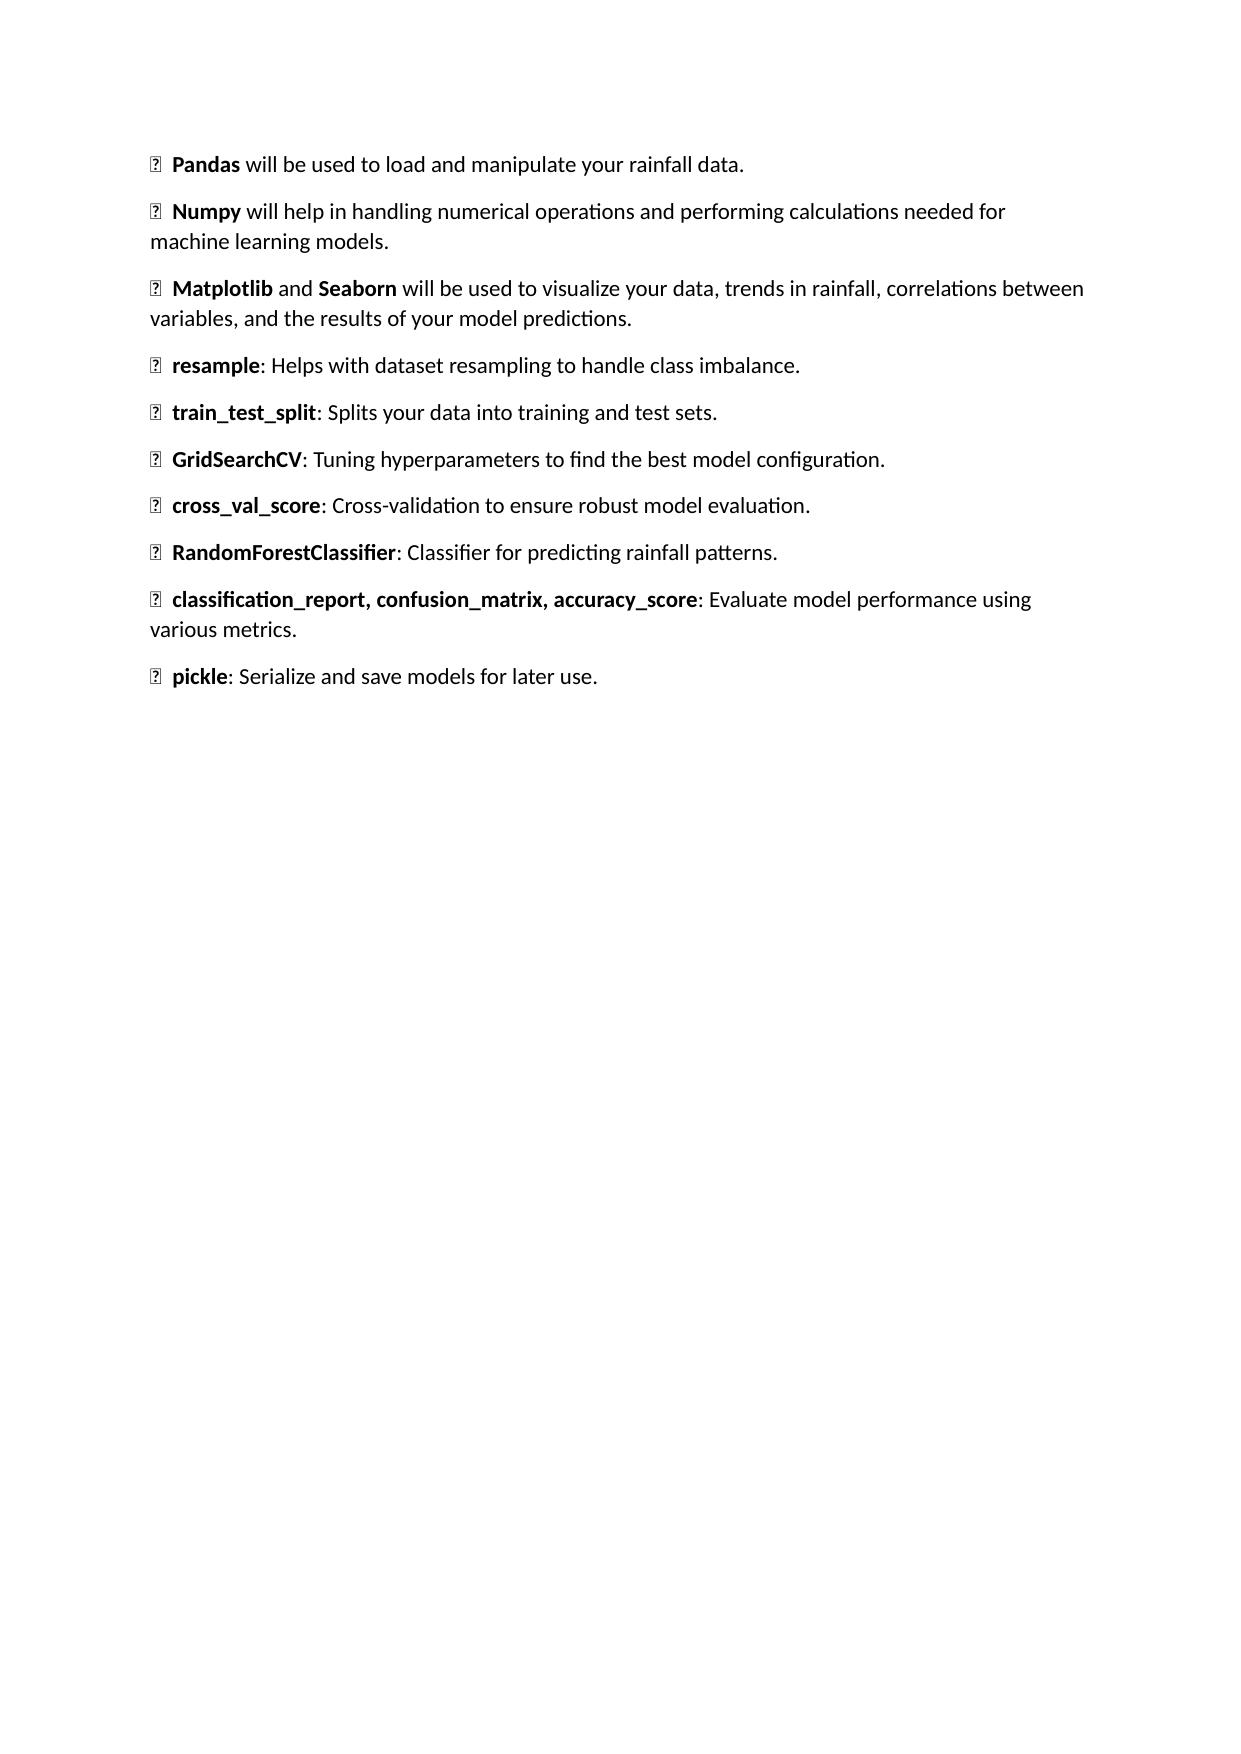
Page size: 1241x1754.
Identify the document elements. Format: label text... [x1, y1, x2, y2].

text  Matplotlib and Seaborn will be used to visualize your data, trends in rainfall, correlations between variables, and the results of your model predictions. [150, 274, 1090, 332]
text  RandomForestClassifier: Classifier for predicting rainfall patterns. [150, 538, 1090, 567]
text  Pandas will be used to load and manipulate your rainfall data. [150, 150, 1090, 178]
text  train_test_split: Splits your data into training and test sets. [150, 398, 1090, 426]
text  classification_report, confusion_matrix, accuracy_score: Evaluate model performance using various metrics. [150, 585, 1090, 644]
text  resample: Helps with dataset resampling to handle class imbalance. [150, 351, 1090, 379]
text  cross_val_score: Cross-validation to ensure robust model evaluation. [150, 492, 1090, 520]
text  pickle: Serialize and save models for later use. [150, 662, 1090, 691]
text  GridSearchCV: Tuning hyperparameters to find the best model configuration. [150, 445, 1090, 473]
text  Numpy will help in handling numerical operations and performing calculations needed for machine learning models. [150, 197, 1090, 255]
